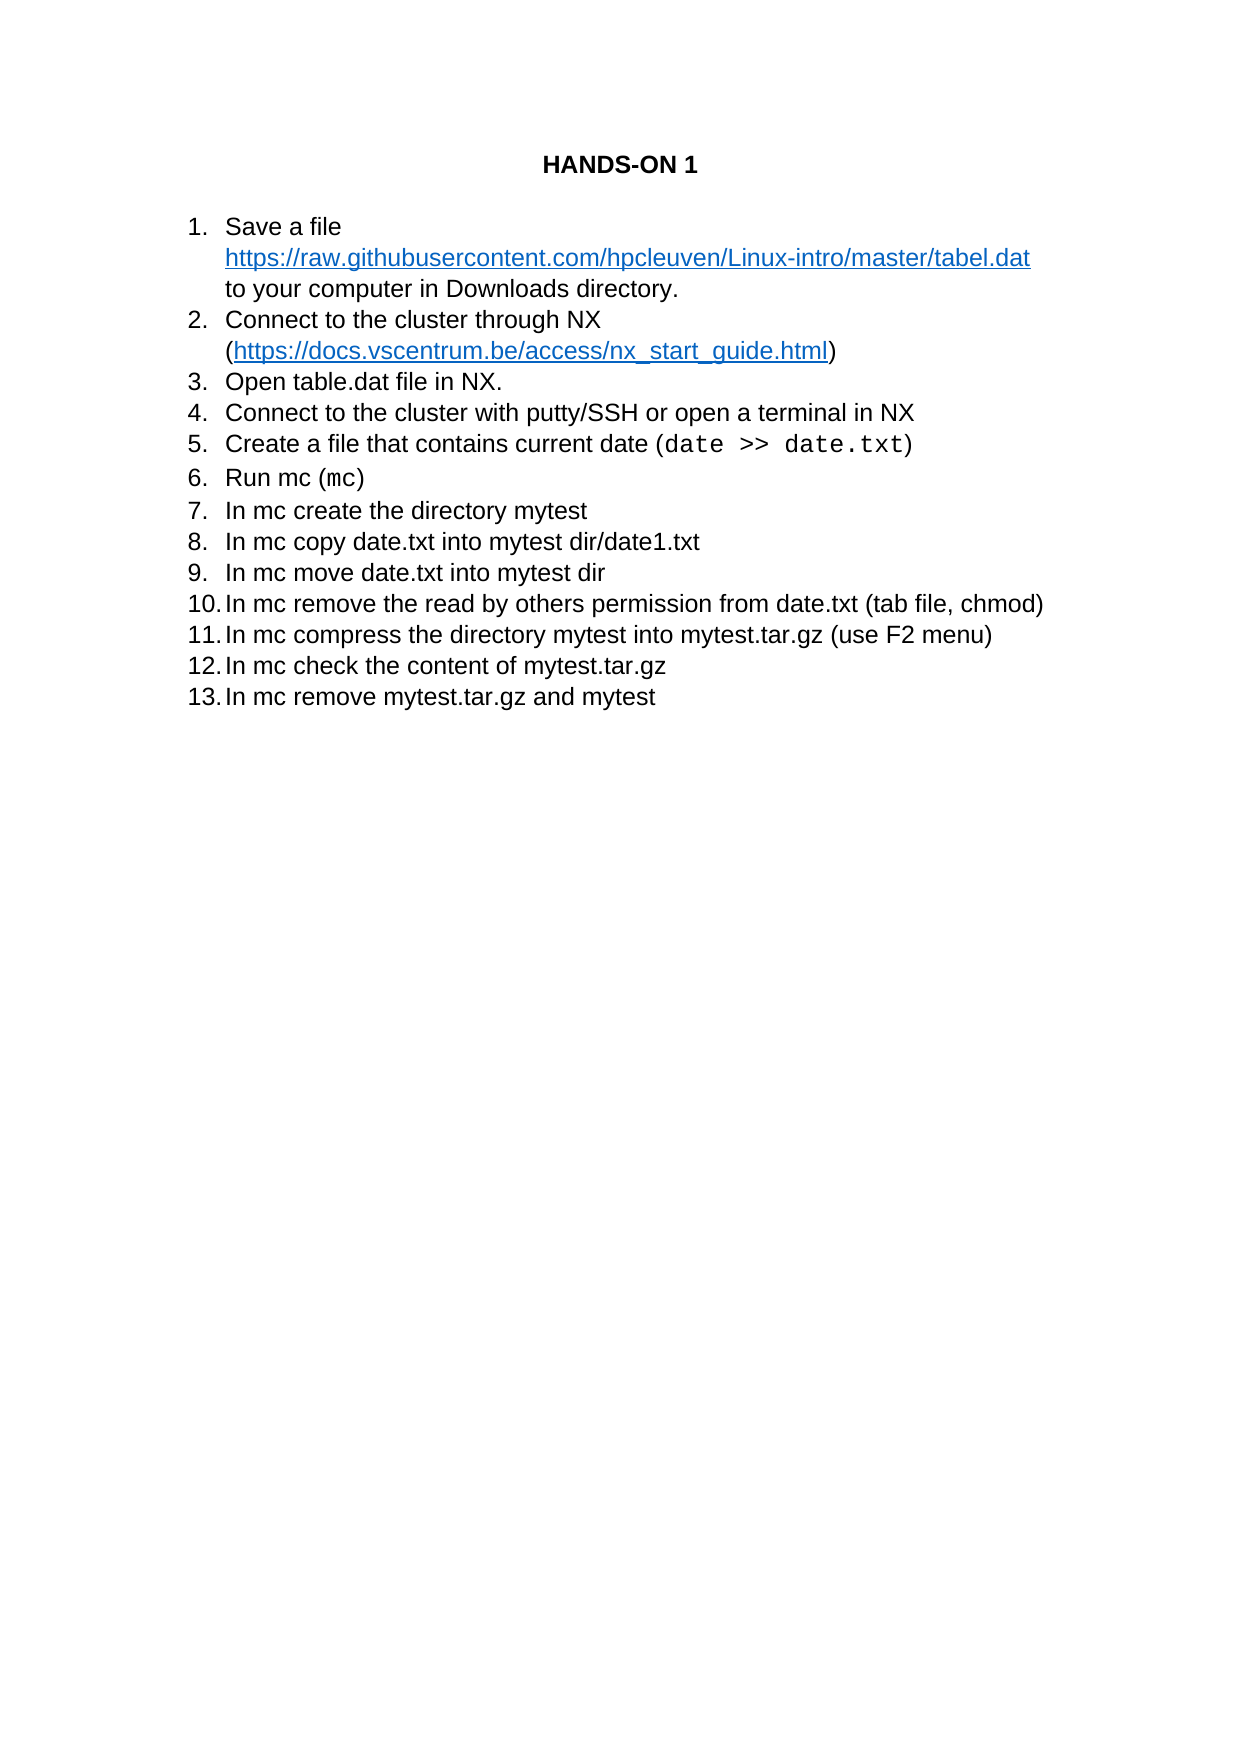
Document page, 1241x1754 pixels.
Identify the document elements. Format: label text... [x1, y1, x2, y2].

list to your computer in Downloads directory. [225, 274, 1090, 303]
list Run mc (mc) [187, 463, 1090, 494]
list Connect to the cluster with putty/SSH or open a terminal in NX [187, 398, 1090, 427]
list In mc remove the read by others permission from date.txt (tab file, chmod) [187, 589, 1090, 618]
list Open table.dat file in NX. [187, 367, 1090, 396]
list Create a file that contains current date (date >> date.txt) [187, 429, 1090, 460]
list Save a file https://raw.githubusercontent.com/hpcleuven/Linux-intro/master/tabel.dat [187, 212, 1090, 272]
list In mc remove mytest.tar.gz and mytest [187, 682, 1090, 711]
text HANDS-ON 1 [150, 150, 1090, 179]
list Connect to the cluster through NX (https://docs.vscentrum.be/access/nx_start_guide.html) [187, 305, 1090, 365]
list In mc copy date.txt into mytest dir/date1.txt [187, 527, 1090, 556]
list In mc move date.txt into mytest dir [187, 558, 1090, 587]
list In mc check the content of mytest.tar.gz [187, 651, 1090, 680]
list In mc create the directory mytest [187, 496, 1090, 525]
list In mc compress the directory mytest into mytest.tar.gz (use F2 menu) [187, 620, 1090, 649]
